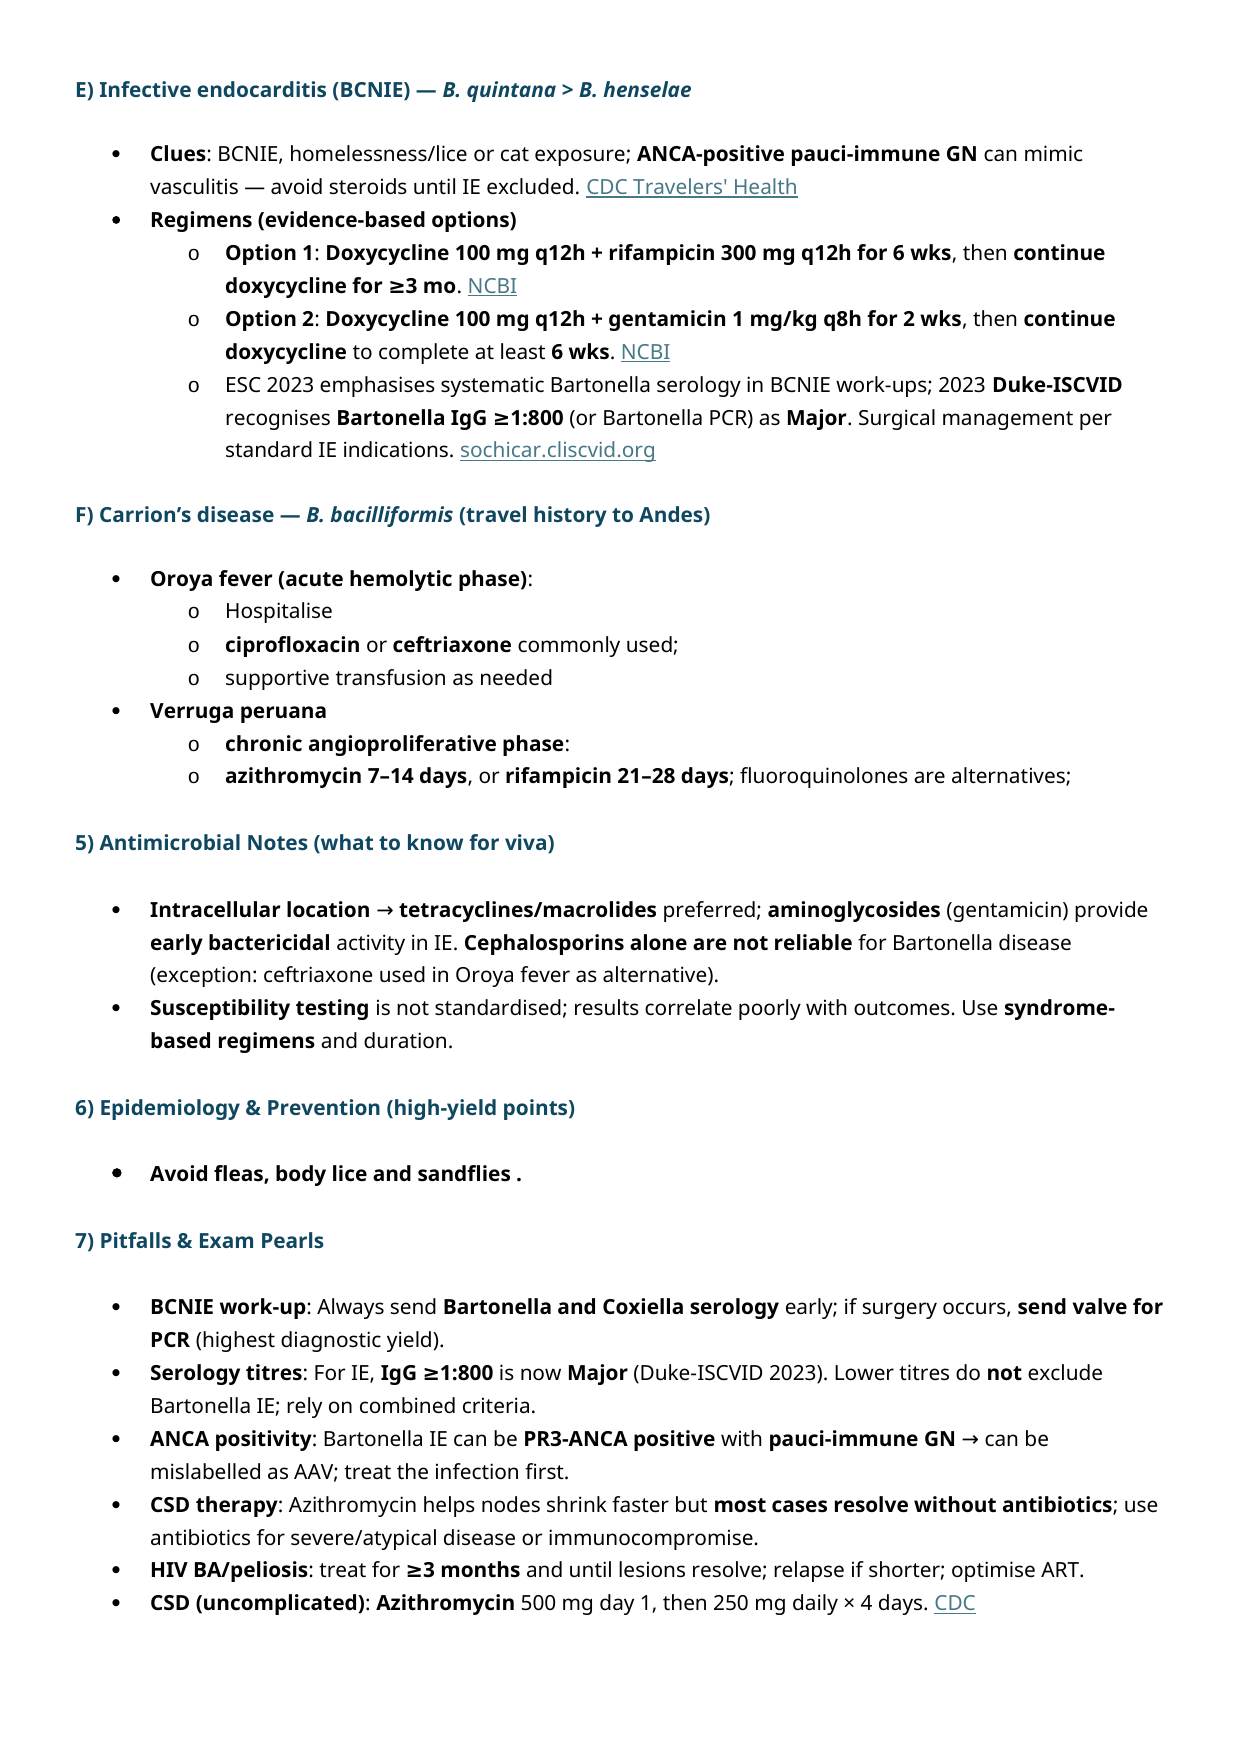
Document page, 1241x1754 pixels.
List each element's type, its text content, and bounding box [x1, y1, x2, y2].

subtitle E) Infective endocarditis (BCNIE) — B. quintana > B. henselae [75, 75, 1165, 103]
list HIV BA/peliosis: treat for ≥3 months and until lesions resolve; relapse if shorter; optimise ART. [112, 1556, 1165, 1584]
subtitle 5) Antimicrobial Notes (what to know for viva) [75, 828, 1165, 857]
list azithromycin 7–14 days, or rifampicin 21–28 days; fluoroquinolones are alternatives; [187, 762, 1165, 790]
list ESC 2023 emphasises systematic Bartonella serology in BCNIE work-ups; 2023 Duke-ISCVID recognises Bartonella IgG ≥1:800 (or Bartonella PCR) as Major. Surgical management per standard IE indications. sochicar.cliscvid.org [187, 370, 1165, 464]
list CSD therapy: Azithromycin helps nodes shrink faster but most cases resolve without antibiotics; use antibiotics for severe/atypical disease or immunocompromise. [112, 1490, 1165, 1551]
list Verruga peruana [112, 696, 1165, 724]
list Option 1: Doxycycline 100 mg q12h + rifampicin 300 mg q12h for 6 wks, then continue doxycycline for ≥3 mo. NCBI [187, 238, 1165, 299]
list Hospitalise [187, 597, 1165, 625]
subtitle 7) Pitfalls & Exam Pearls [75, 1226, 1165, 1254]
list BCNIE work-up: Always send Bartonella and Coxiella serology early; if surgery occurs, send valve for PCR (highest diagnostic yield). [112, 1292, 1165, 1353]
list Avoid fleas, body lice and sandflies . [112, 1159, 1165, 1188]
list Intracellular location → tetracyclines/macrolides preferred; aminoglycosides (gentamicin) provide early bactericidal activity in IE. Cephalosporins alone are not reliable for Bartonella disease (exception: ceftriaxone used in Oroya fever as alternative). [112, 895, 1165, 989]
list Option 2: Doxycycline 100 mg q12h + gentamicin 1 mg/kg q8h for 2 wks, then continue doxycycline to complete at least 6 wks. NCBI [187, 304, 1165, 365]
list Susceptibility testing is not standardised; results correlate poorly with outcomes. Use syndrome-based regimens and duration. [112, 993, 1165, 1055]
subtitle 6) Epidemiology & Prevention (high-yield points) [75, 1093, 1165, 1121]
list ciprofloxacin or ceftriaxone commonly used; [187, 630, 1165, 658]
list CSD (uncomplicated): Azithromycin 500 mg day 1, then 250 mg daily × 4 days. CDC [112, 1588, 1165, 1617]
list Clues: BCNIE, homelessness/lice or cat exposure; ANCA-positive pauci-immune GN can mimic vasculitis — avoid steroids until IE excluded. CDC Travelers' Health [112, 139, 1165, 200]
list Regimens (evidence-based options) [112, 205, 1165, 233]
subtitle F) Carrion’s disease — B. bacilliformis (travel history to Andes) [75, 500, 1165, 528]
list Serology titres: For IE, IgG ≥1:800 is now Major (Duke-ISCVID 2023). Lower titres do not exclude Bartonella IE; rely on combined criteria. [112, 1358, 1165, 1419]
list Oroya fever (acute hemolytic phase): [112, 564, 1165, 592]
list ANCA positivity: Bartonella IE can be PR3-ANCA positive with pauci-immune GN → can be mislabelled as AAV; treat the infection first. [112, 1424, 1165, 1485]
list chronic angioproliferative phase: [187, 729, 1165, 757]
list supportive transfusion as needed [187, 663, 1165, 691]
